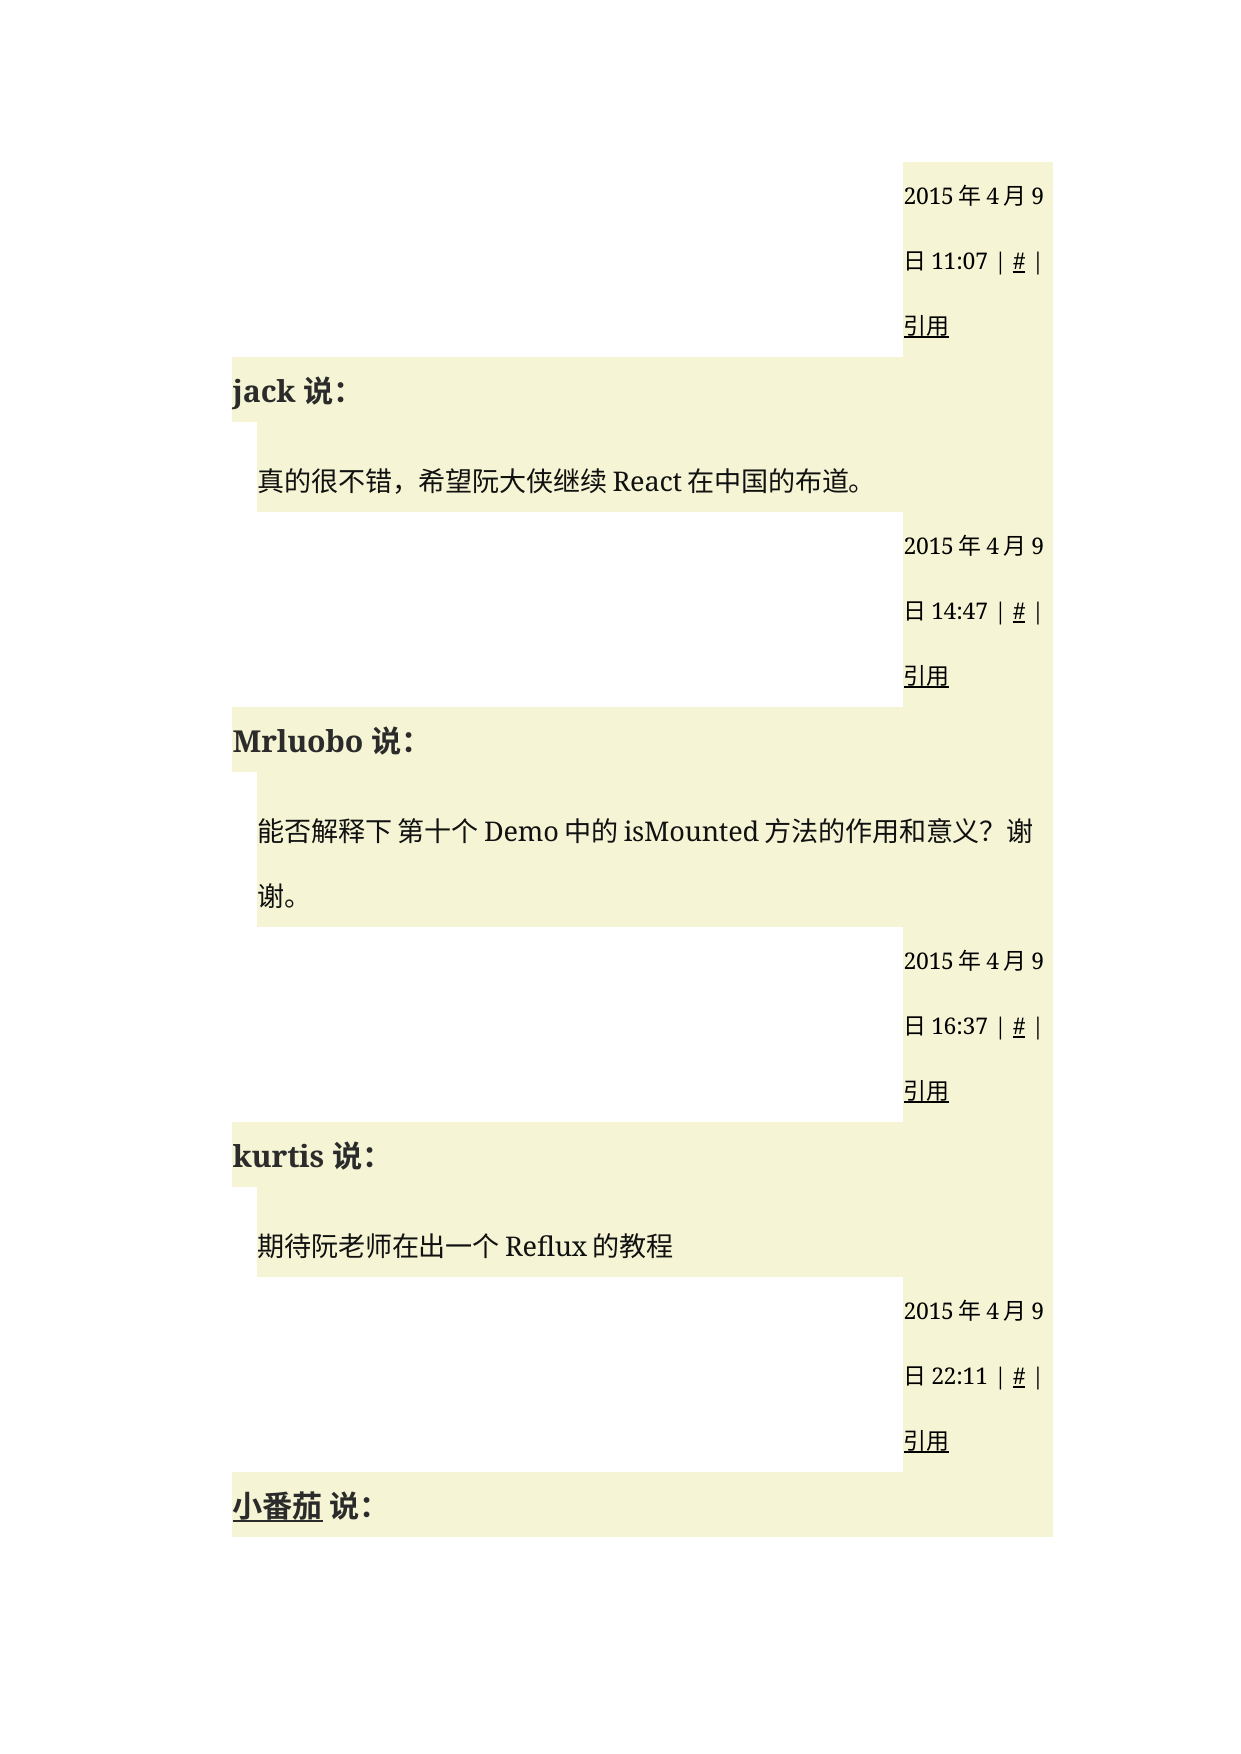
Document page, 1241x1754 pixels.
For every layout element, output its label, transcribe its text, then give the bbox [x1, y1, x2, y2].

text 期待阮老师在出一个Reflux的教程 [257, 1212, 1053, 1277]
text 2015年4月 9日 11:07 | # | 引用 [903, 162, 1053, 357]
text 2015年4月 9日 14:47 | # | 引用 [903, 512, 1053, 707]
text 2015年4月 9日 22:11 | # | 引用 [903, 1277, 1053, 1472]
text Mrluobo 说： [232, 707, 1053, 772]
text 真的很不错，希望阮大侠继续React在中国的布道。 [257, 447, 1053, 512]
text 能否解释下 第十个Demo中的isMounted方法的作用和意义？谢谢。 [257, 797, 1053, 927]
text 小番茄 说： [232, 1472, 1053, 1537]
text 2015年4月 9日 16:37 | # | 引用 [903, 927, 1053, 1122]
text kurtis 说： [232, 1122, 1053, 1187]
text jack 说： [232, 357, 1053, 422]
